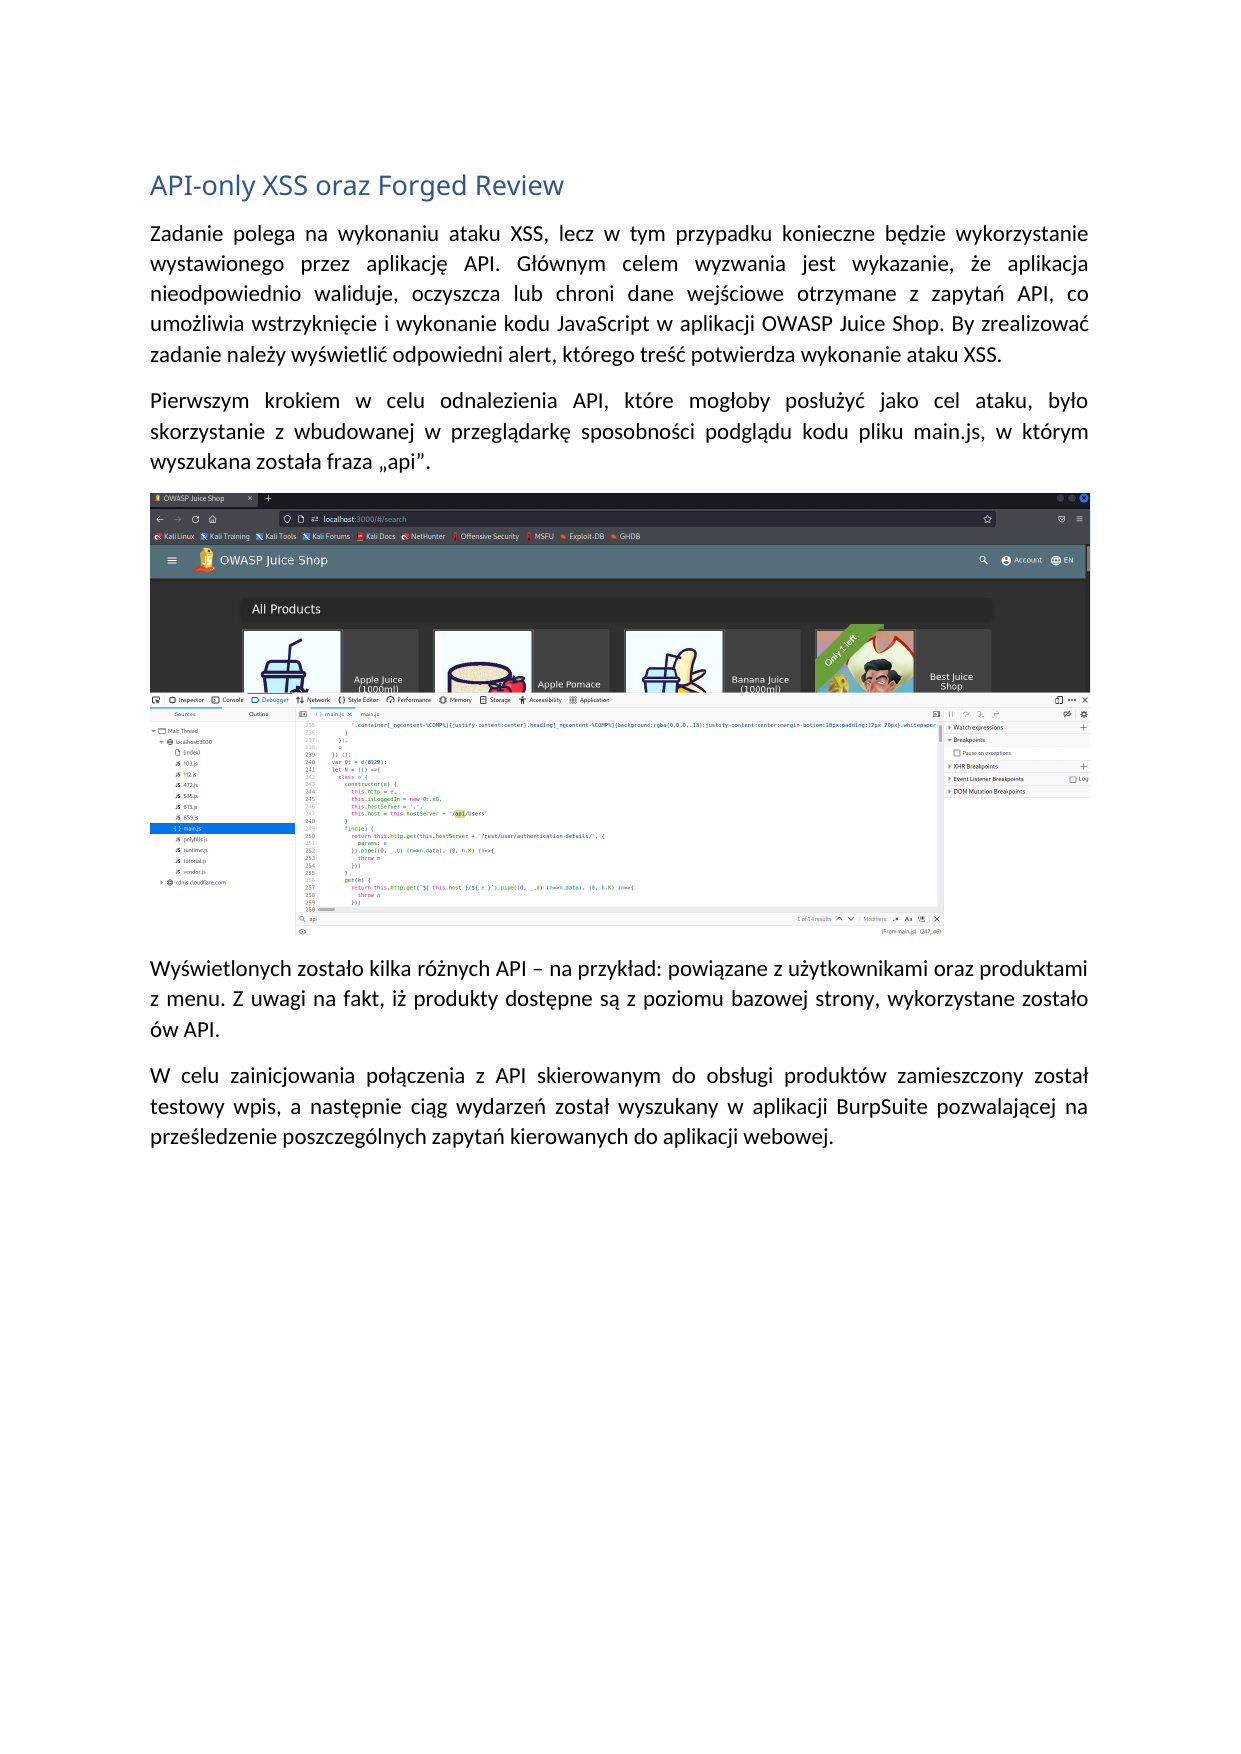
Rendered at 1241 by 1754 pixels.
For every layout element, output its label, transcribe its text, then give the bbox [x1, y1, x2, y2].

text Pierwszym krokiem w celu odnalezienia API, które mogłoby posłużyć jako cel ataku, było skorzystanie z wbudowanej w przeglądarkę sposobności podglądu kodu pliku main.js, w którym wyszukana została fraza „api”. [150, 387, 1090, 475]
text Wyświetlonych zostało kilka różnych API – na przykład: powiązane z użytkownikami oraz produktami z menu. Z uwagi na fakt, iż produkty dostępne są z poziomu bazowej strony, wykorzystane zostało ów API. [150, 954, 1090, 1043]
text W celu zainicjowania połączenia z API skierowanym do obsługi produktów zamieszczony został testowy wpis, a następnie ciąg wydarzeń został wyszukany w aplikacji BurpSuite pozwalającej na prześledzenie poszczególnych zapytań kierowanych do aplikacji webowej. [150, 1062, 1090, 1150]
picture [150, 493, 1091, 936]
text Zadanie polega na wykonaniu ataku XSS, lecz w tym przypadku konieczne będzie wykorzystanie wystawionego przez aplikację API. Głównym celem wyzwania jest wykazanie, że aplikacja nieodpowiednio waliduje, oczyszcza lub chroni dane wejściowe otrzymane z zapytań API, co umożliwia wstrzyknięcie i wykonanie kodu JavaScript w aplikacji OWASP Juice Shop. By zrealizować zadanie należy wyświetlić odpowiedni alert, którego treść potwierdza wykonanie ataku XSS. [150, 219, 1090, 368]
subtitle API-only XSS oraz Forged Review [150, 167, 1090, 203]
